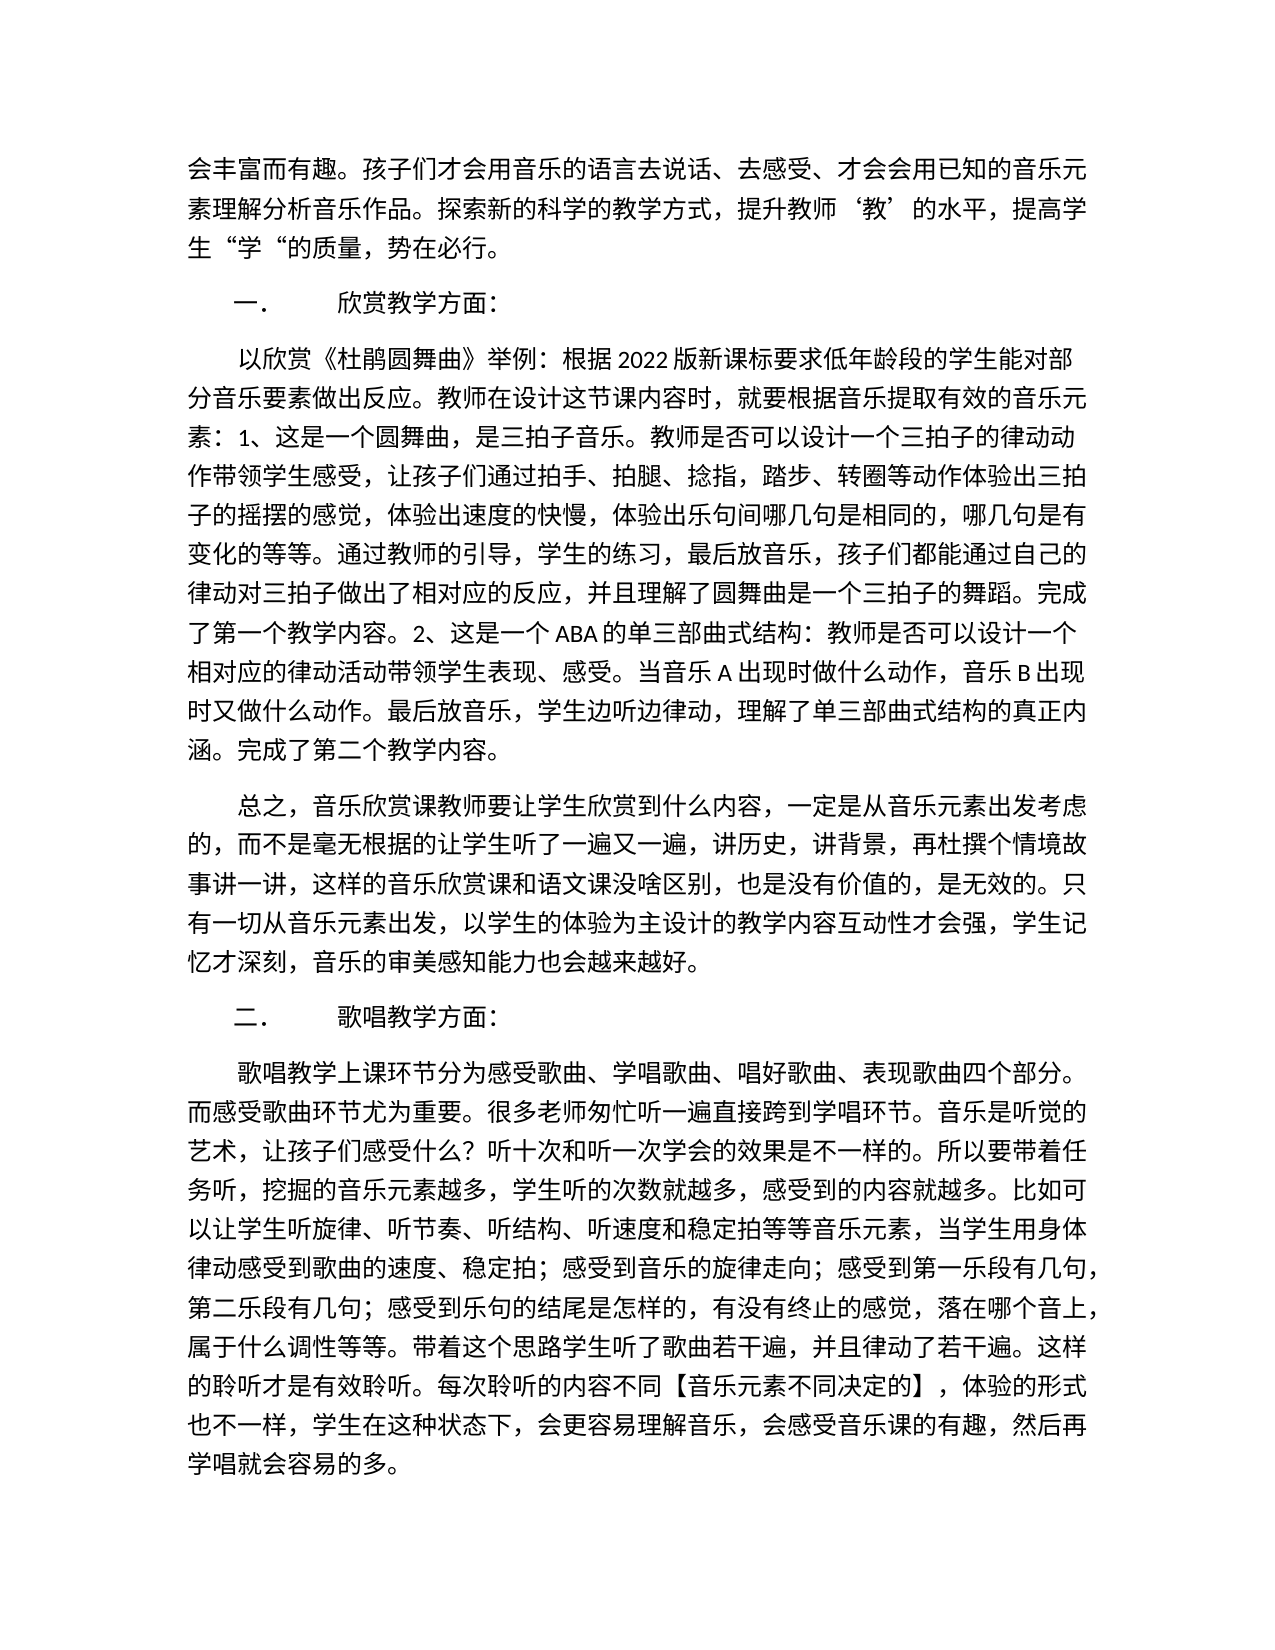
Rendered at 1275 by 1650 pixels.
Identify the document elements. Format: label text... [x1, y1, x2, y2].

text 总之，音乐欣赏课教师要让学生欣赏到什么内容，一定是从音乐元素出发考虑的，而不是毫无根据的让学生听了一遍又一遍，讲历史，讲背景，再杜撰个情境故事讲一讲，这样的音乐欣赏课和语文课没啥区别，也是没有价值的，是无效的。只有一切从音乐元素出发，以学生的体验为主设计的教学内容互动性才会强，学生记忆才深刻，音乐的审美感知能力也会越来越好。 [187, 786, 1087, 978]
text 以欣赏《杜鹃圆舞曲》举例：根据2022版新课标要求低年龄段的学生能对部分音乐要素做出反应。教师在设计这节课内容时，就要根据音乐提取有效的音乐元素：1、这是一个圆舞曲，是三拍子音乐。教师是否可以设计一个三拍子的律动动作带领学生感受，让孩子们通过拍手、拍腿、捻指，踏步、转圈等动作体验出三拍子的摇摆的感觉，体验出速度的快慢，体验出乐句间哪几句是相同的，哪几句是有变化的等等。通过教师的引导，学生的练习，最后放音乐，孩子们都能通过自己的律动对三拍子做出了相对应的反应，并且理解了圆舞曲是一个三拍子的舞蹈。完成了第一个教学内容。2、这是一个ABA的单三部曲式结构：教师是否可以设计一个相对应的律动活动带领学生表现、感受。当音乐A出现时做什么动作，音乐B出现时又做什么动作。最后放音乐，学生边听边律动，理解了单三部曲式结构的真正内涵。完成了第二个教学内容。 [187, 339, 1087, 766]
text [187, 150, 1087, 264]
list 欣赏教学方面： [233, 284, 1087, 320]
text 歌唱教学上课环节分为感受歌曲、学唱歌曲、唱好歌曲、表现歌曲四个部分。而感受歌曲环节尤为重要。很多老师匆忙听一遍直接跨到学唱环节。音乐是听觉的艺术，让孩子们感受什么？听十次和听一次学会的效果是不一样的。所以要带着任务听，挖掘的音乐元素越多，学生听的次数就越多，感受到的内容就越多。比如可以让学生听旋律、听节奏、听结构、听速度和稳定拍等等音乐元素，当学生用身体律动感受到歌曲的速度、稳定拍；感受到音乐的旋律走向；感受到第一乐段有几句，第二乐段有几句；感受到乐句的结尾是怎样的，有没有终止的感觉，落在哪个音上，属于什么调性等等。带着这个思路学生听了歌曲若干遍，并且律动了若干遍。这样的聆听才是有效聆听。每次聆听的内容不同【音乐元素不同决定的】，体验的形式也不一样，学生在这种状态下，会更容易理解音乐，会感受音乐课的有趣，然后再学唱就会容易的多。 [187, 1054, 1087, 1481]
list 歌唱教学方面： [233, 998, 1087, 1034]
